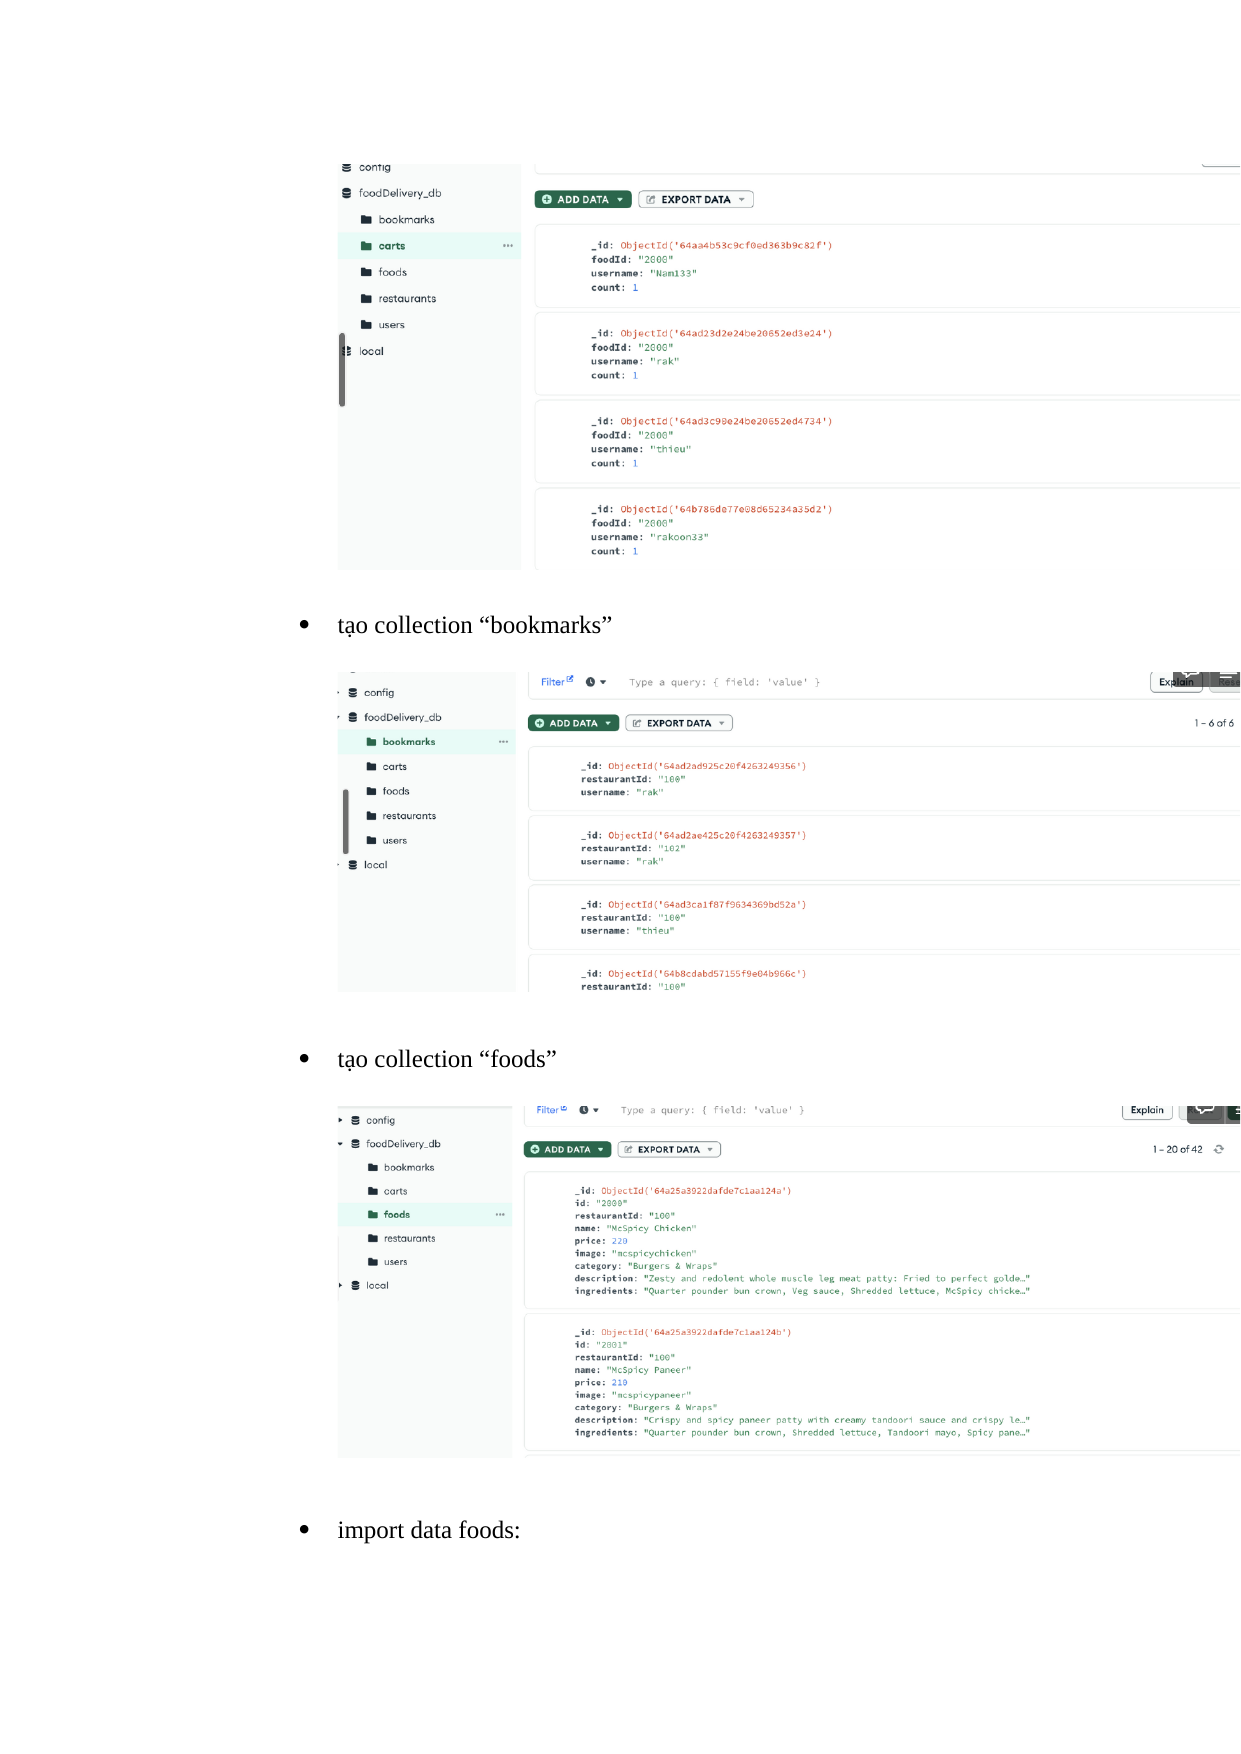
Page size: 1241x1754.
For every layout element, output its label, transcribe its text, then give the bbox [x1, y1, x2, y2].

picture [337, 1106, 1241, 1467]
picture [337, 672, 1241, 992]
list tạo collection “bookmarks” [300, 606, 1090, 644]
list import data foods: [300, 1510, 1090, 1548]
picture [337, 164, 1241, 570]
list tạo collection “foods” [300, 1039, 1090, 1077]
